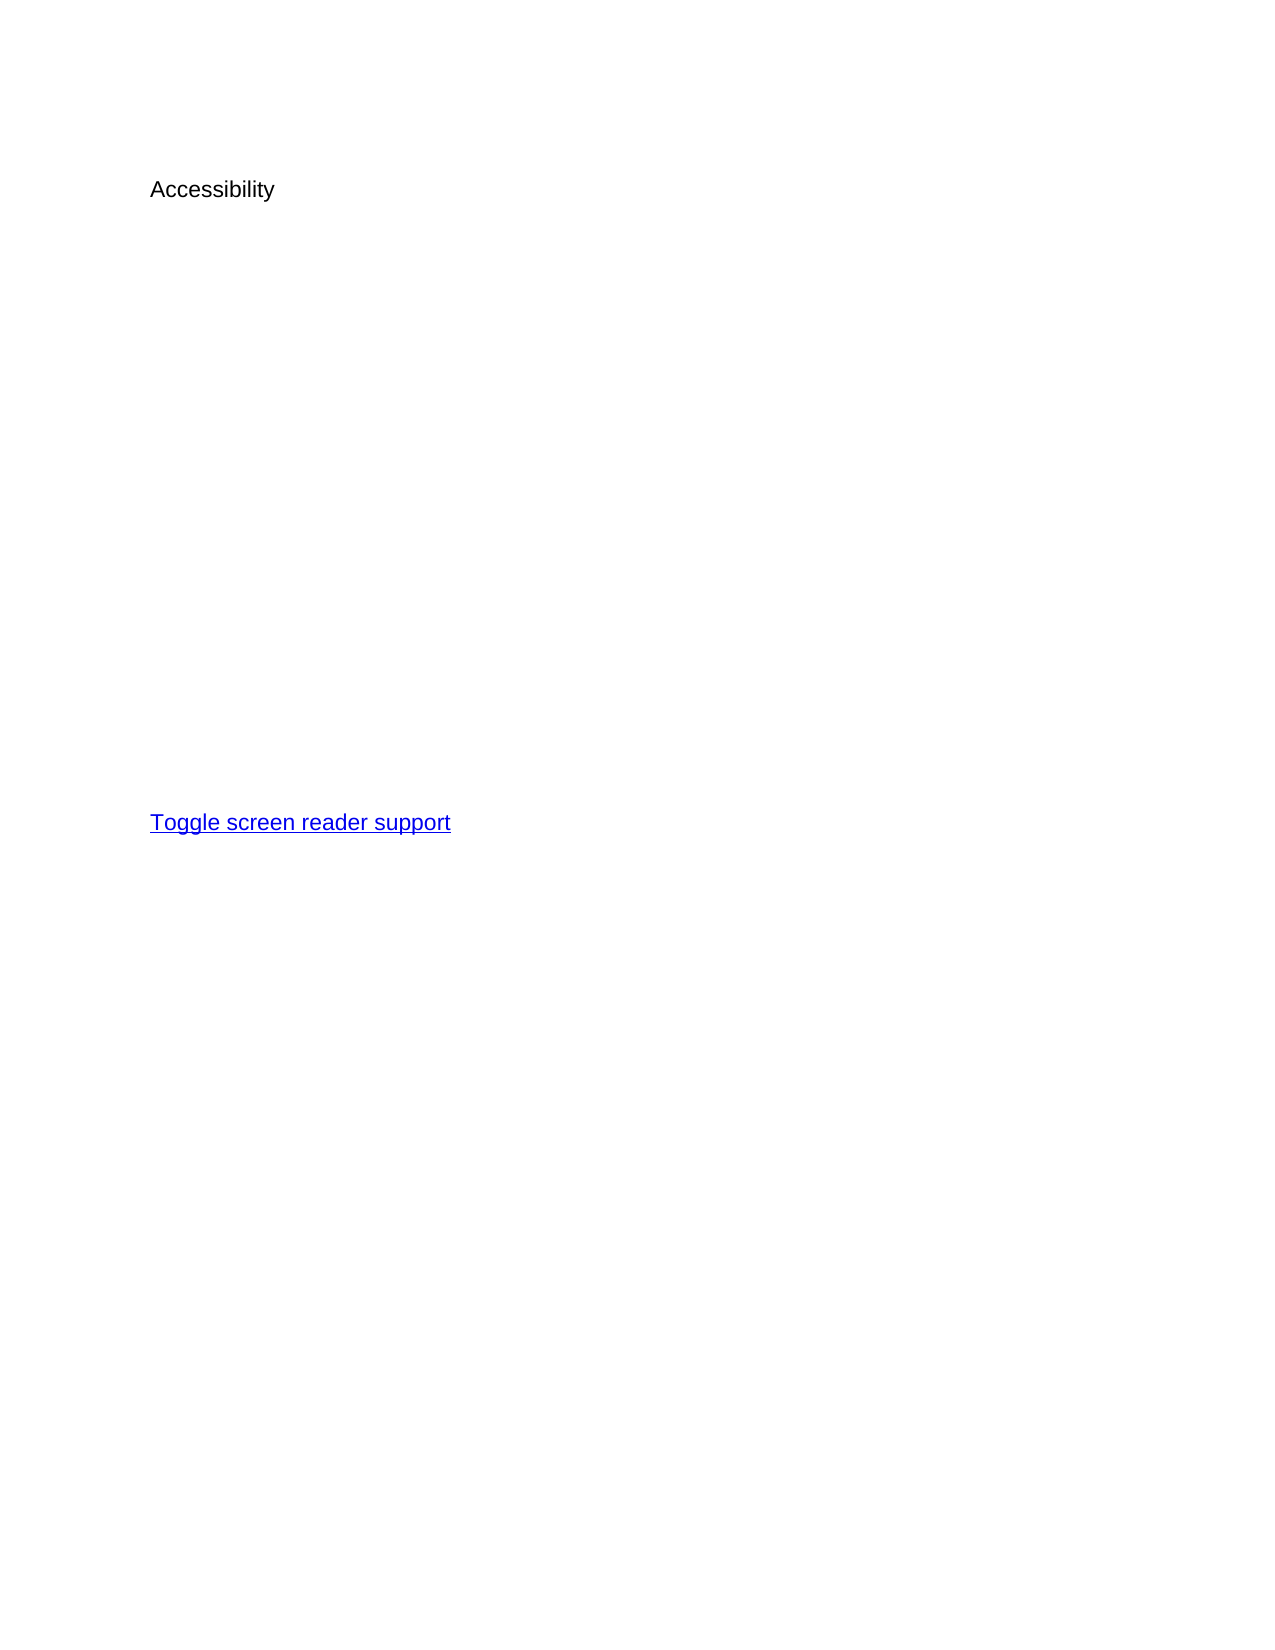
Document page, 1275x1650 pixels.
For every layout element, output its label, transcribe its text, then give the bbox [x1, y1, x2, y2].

text Toggle screen reader support [150, 809, 1125, 835]
text Accessibility [150, 176, 1125, 203]
